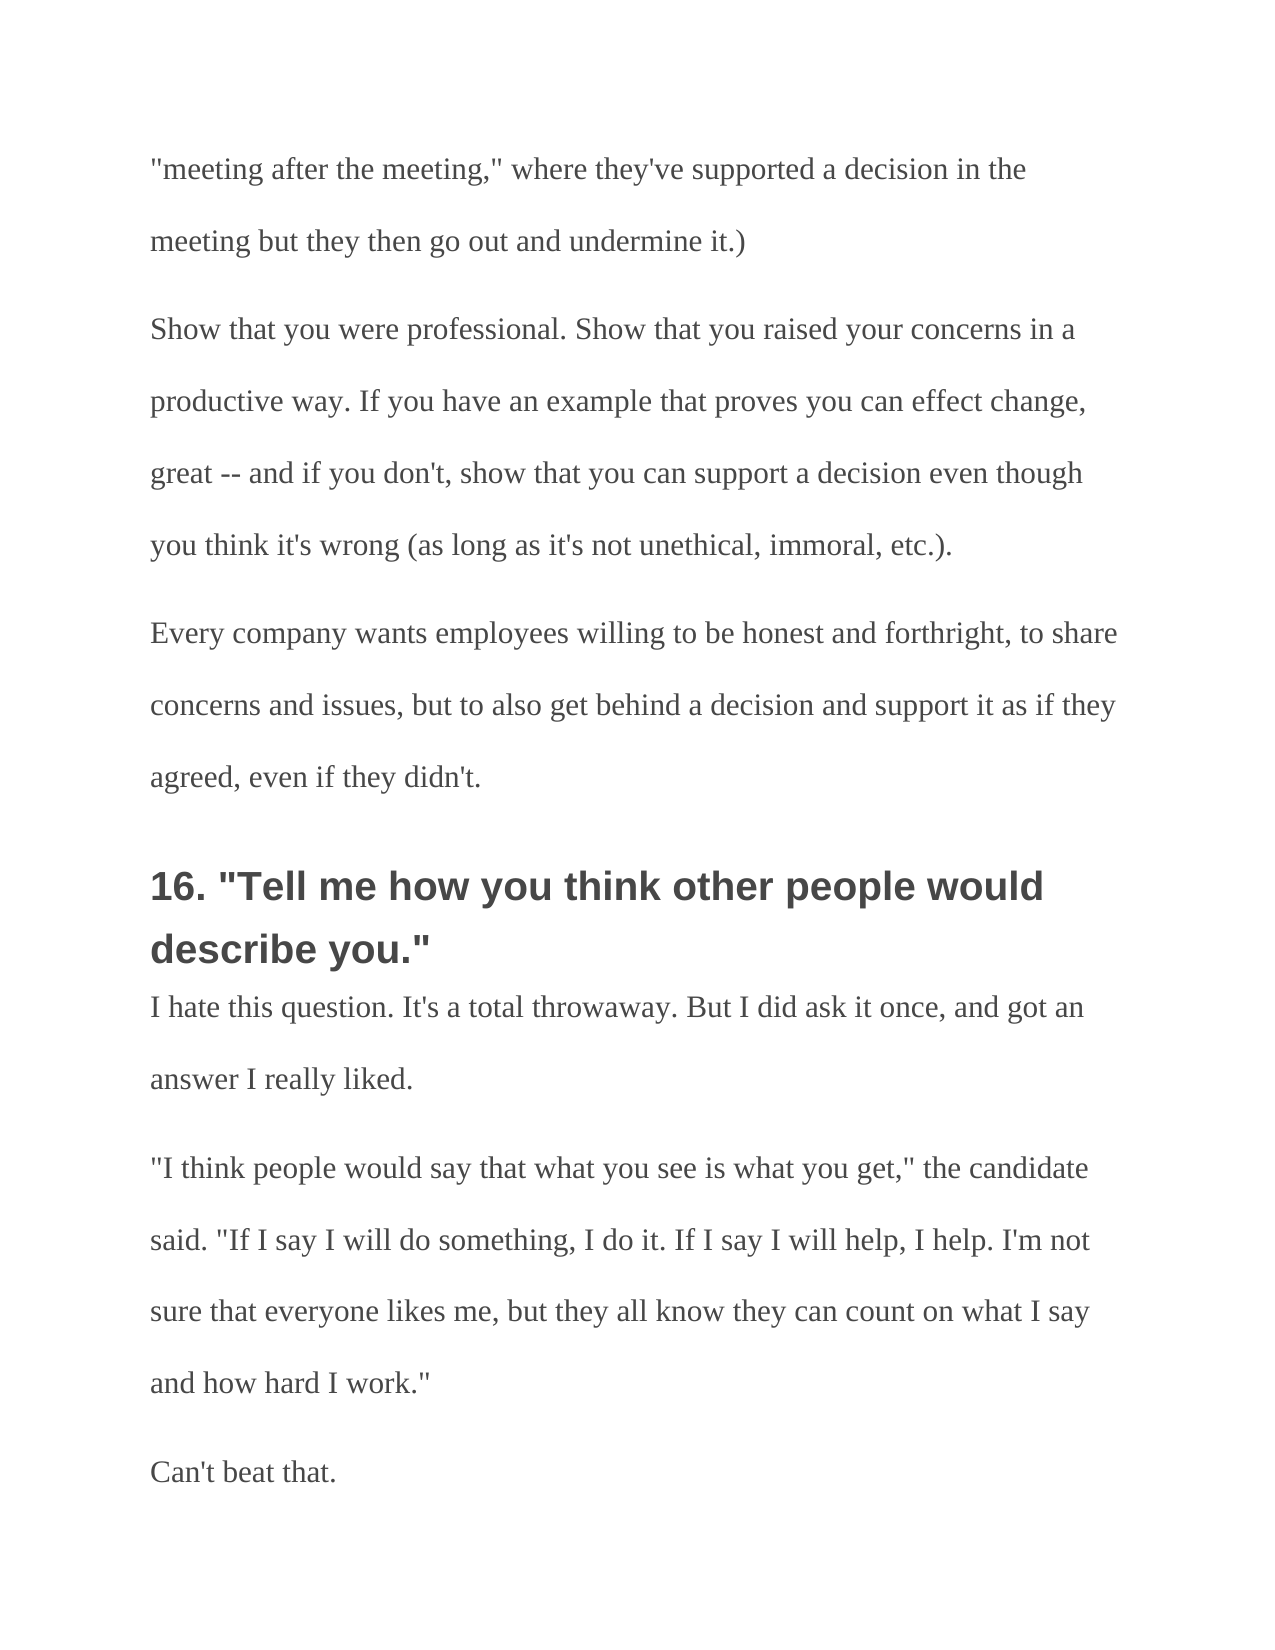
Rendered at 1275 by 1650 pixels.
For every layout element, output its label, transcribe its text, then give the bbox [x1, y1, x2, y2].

text "I think people would say that what you see is what you get," the candidate said. "If I say I will do something, I do it. If I say I will help, I help. I'm not sure that everyone likes me, but they all know they can count on what I say and how hard I work." [150, 1149, 1125, 1401]
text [150, 150, 1125, 258]
text Show that you were professional. Show that you raised your concerns in a productive way. If you have an example that proves you can effect change, great -- and if you don't, show that you can support a decision even though you think it's wrong (as long as it's not unethical, immoral, etc.). [150, 310, 1125, 562]
text Every company wants employees willing to be honest and forthright, to share concerns and issues, but to also get behind a decision and support it as if they agreed, even if they didn't. [150, 614, 1125, 794]
text 16. "Tell me how you think other people would describe you." [150, 847, 1125, 972]
text Can't beat that. [150, 1453, 1125, 1489]
text I hate this question. It's a total throwaway. But I did ask it once, and got an answer I really liked. [150, 988, 1125, 1096]
